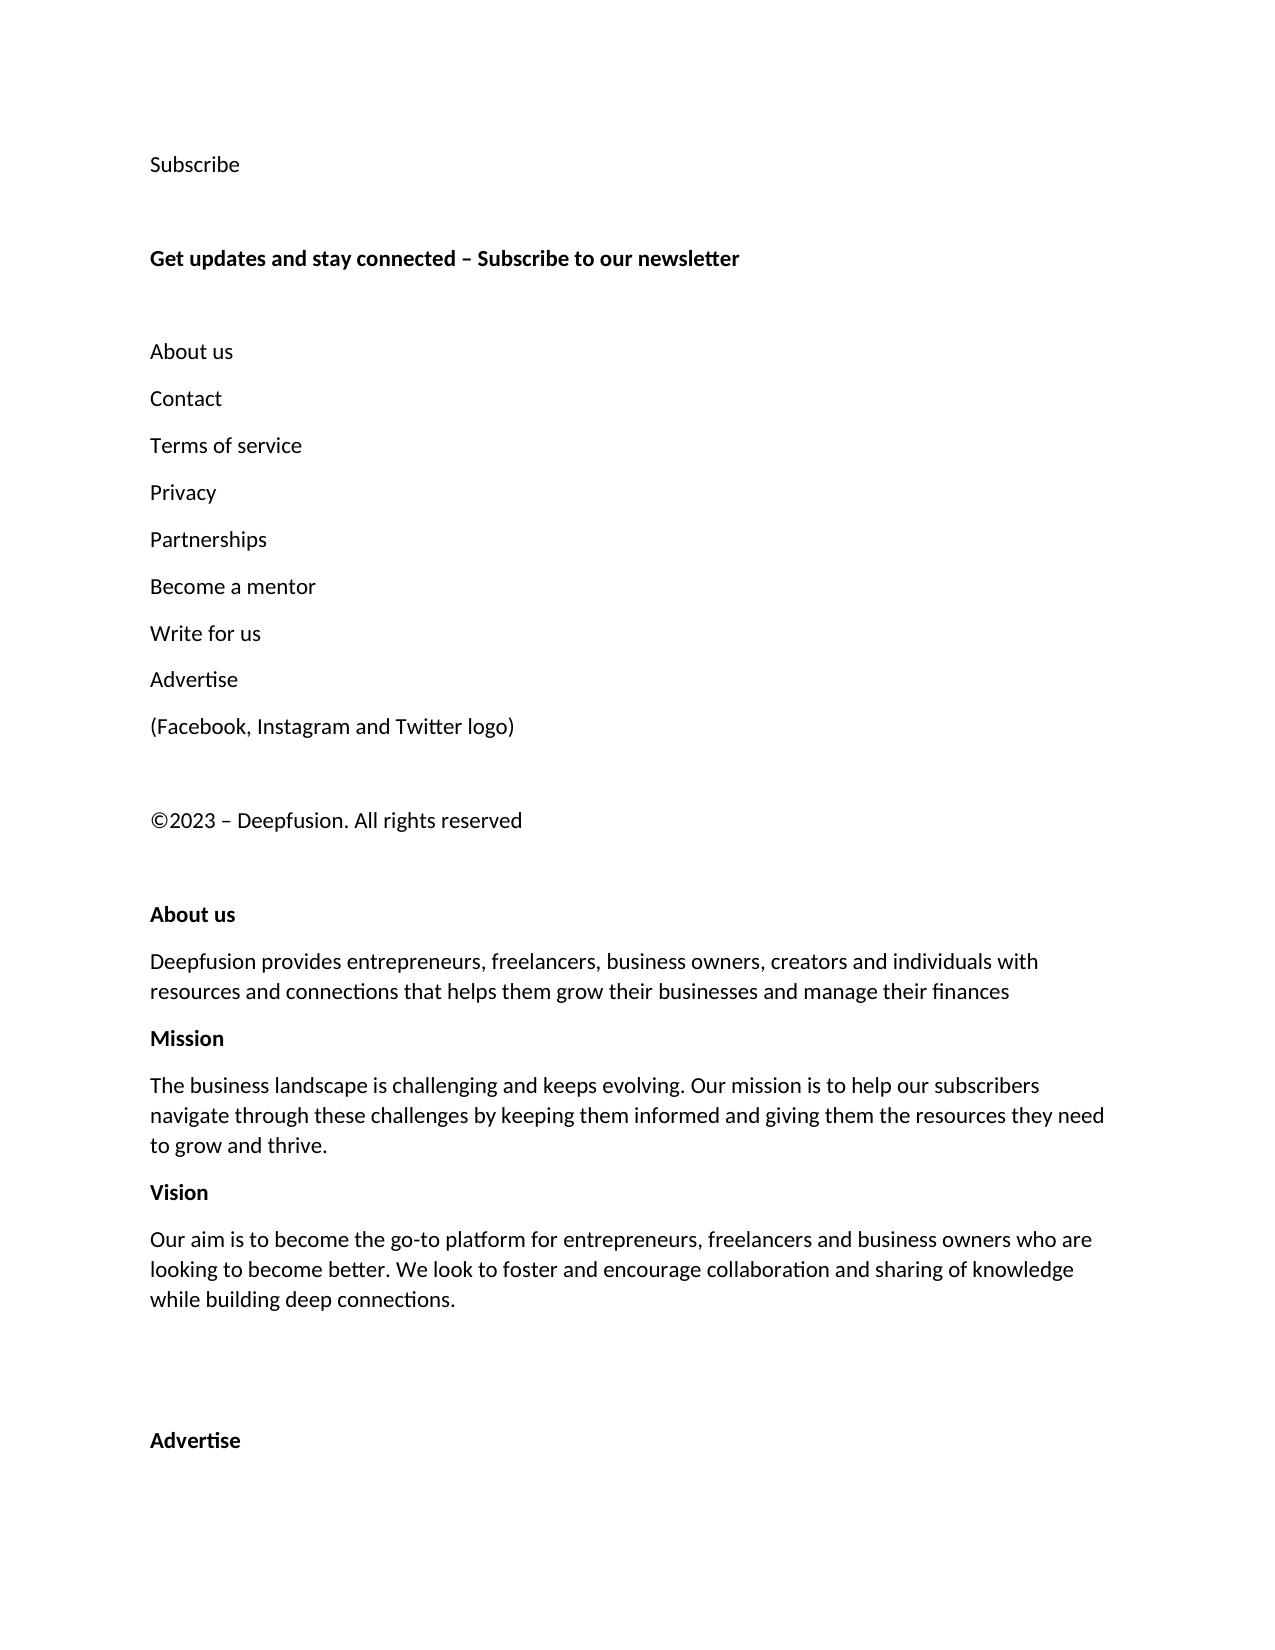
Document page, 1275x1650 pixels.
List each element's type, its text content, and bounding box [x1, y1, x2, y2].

text Deepfusion provides entrepreneurs, freelancers, business owners, creators and individuals with resources and connections that helps them grow their businesses and manage their finances [150, 947, 1125, 1005]
text Our aim is to become the go-to platform for entrepreneurs, freelancers and business owners who are looking to become better. We look to foster and encourage collaboration and sharing of knowledge while building deep connections. [150, 1225, 1125, 1313]
text Write for us [150, 619, 1125, 647]
text Subscribe [150, 150, 1125, 178]
text Privacy [150, 478, 1125, 506]
text Partnerships [150, 525, 1125, 553]
text Advertise [150, 1426, 1125, 1454]
text Contact [150, 384, 1125, 412]
text Get updates and stay connected – Subscribe to our newsletter [150, 244, 1125, 272]
text About us [150, 337, 1125, 366]
text Vision [150, 1178, 1125, 1206]
text Terms of service [150, 431, 1125, 459]
text ©2023 – Deepfusion. All rights reserved [150, 806, 1125, 834]
text About us [150, 900, 1125, 928]
text The business landscape is challenging and keeps evolving. Our mission is to help our subscribers navigate through these challenges by keeping them informed and giving them the resources they need to grow and thrive. [150, 1071, 1125, 1159]
text Advertise [150, 666, 1125, 694]
text Become a mentor [150, 572, 1125, 600]
text (Facebook, Instagram and Twitter logo) [150, 712, 1125, 741]
text Mission [150, 1024, 1125, 1052]
